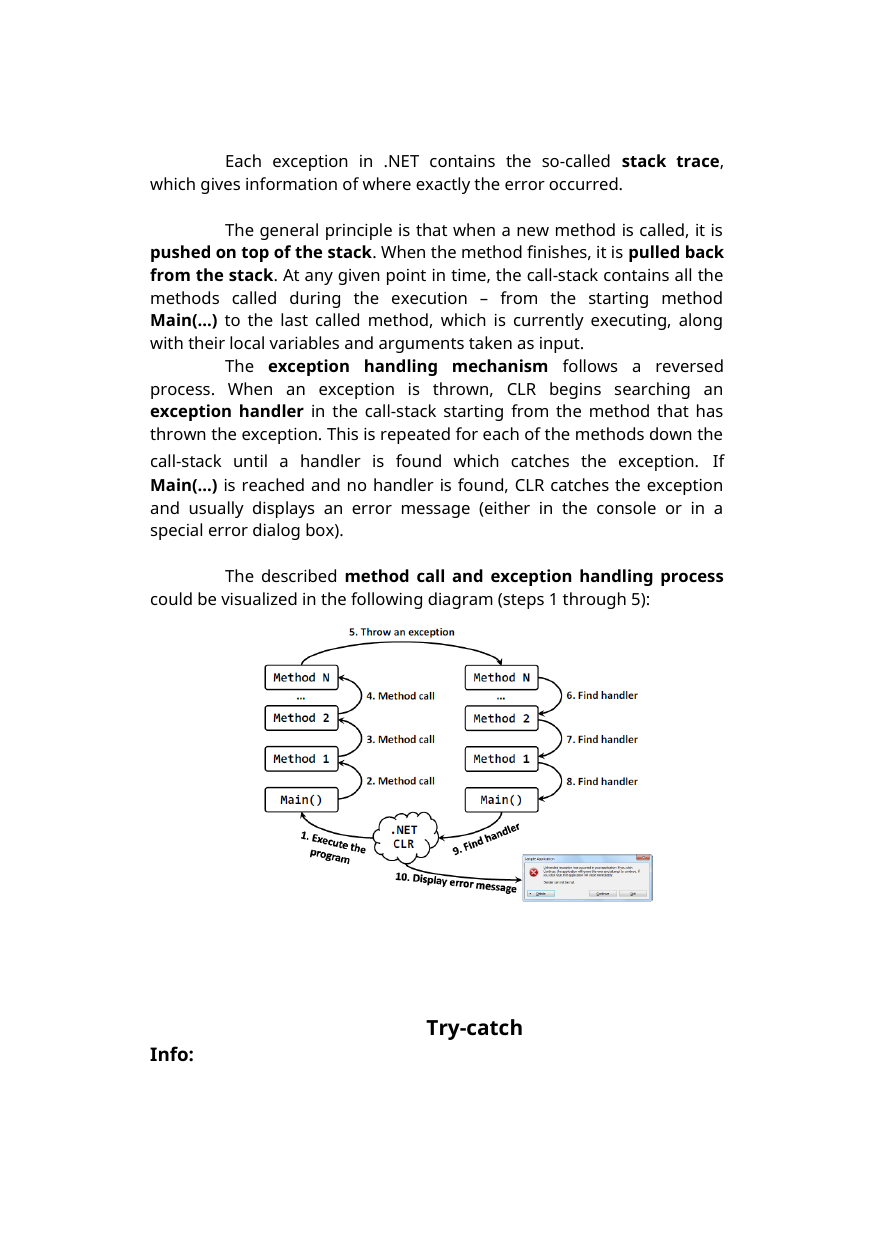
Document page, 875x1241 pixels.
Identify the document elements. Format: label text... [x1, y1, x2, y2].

text Info: [150, 1042, 724, 1067]
text Try-catch [150, 1013, 724, 1042]
text The general principle is that when a new method is called, it is pushed on top of the stack. When the method finishes, it is pulled back from the stack. At any given point in time, the call-stack contains all the methods called during the execution – from the starting method Main(…) to the last called method, which is currently executing, along with their local variables and arguments taken as input. [150, 218, 724, 354]
picture [261, 618, 657, 905]
text Each exception in .NET contains the so-called stack trace, which gives information of where exactly the error occurred. [150, 150, 724, 195]
text The exception handling mechanism follows a reversed process. When an exception is thrown, CLR begins searching an exception handler in the call-stack starting from the method that has thrown the exception. This is repeated for each of the methods down the call-stack until a handler is found which catches the exception. If Main(…) is reached and no handler is found, CLR catches the exception and usually displays an error message (either in the console or in a special error dialog box). [150, 354, 724, 542]
text The described method call and exception handling process could be visualized in the following diagram (steps 1 through 5): [150, 564, 724, 610]
